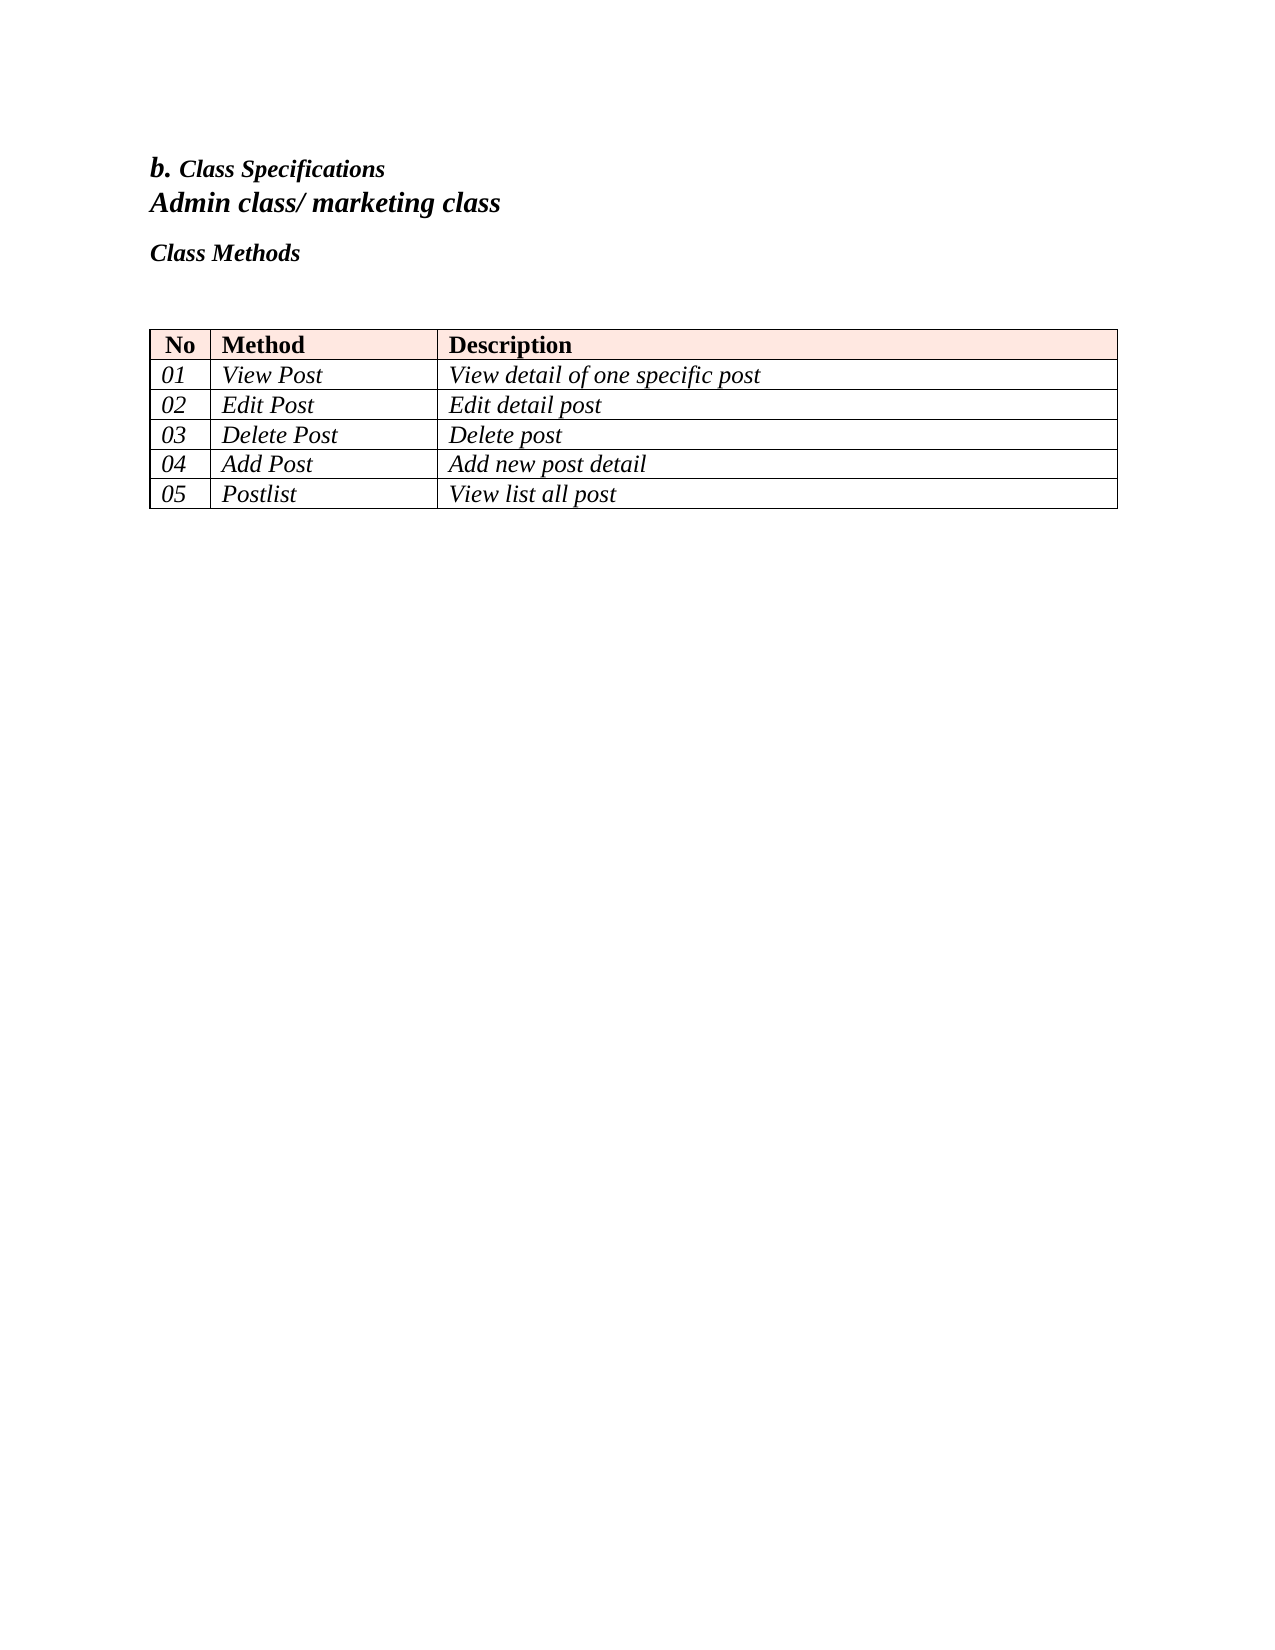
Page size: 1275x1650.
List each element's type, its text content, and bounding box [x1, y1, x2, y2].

table_header No [151, 330, 210, 359]
text Admin class/ marketing class [150, 186, 1125, 219]
table_cell 03 [151, 420, 210, 448]
table_cell View detail of one specific post [438, 360, 1117, 389]
table_cell 04 [151, 450, 210, 478]
table_cell Postlist [211, 479, 437, 508]
table_cell Delete Post [211, 420, 437, 448]
table_cell View list all post [438, 479, 1117, 508]
subtitle b. Class Specifications [150, 150, 1125, 183]
table_cell Edit detail post [438, 390, 1117, 419]
table_header Method [211, 330, 437, 359]
table_cell Delete post [438, 420, 1117, 448]
table_cell 05 [151, 479, 210, 508]
text Class Methods [150, 238, 1125, 266]
table_cell 01 [151, 360, 210, 389]
table_cell Add new post detail [438, 450, 1117, 478]
table_cell Edit Post [211, 390, 437, 419]
table_cell Add Post [211, 450, 437, 478]
table_cell 02 [151, 390, 210, 419]
table_header Description [438, 330, 1117, 359]
table_cell View Post [211, 360, 437, 389]
